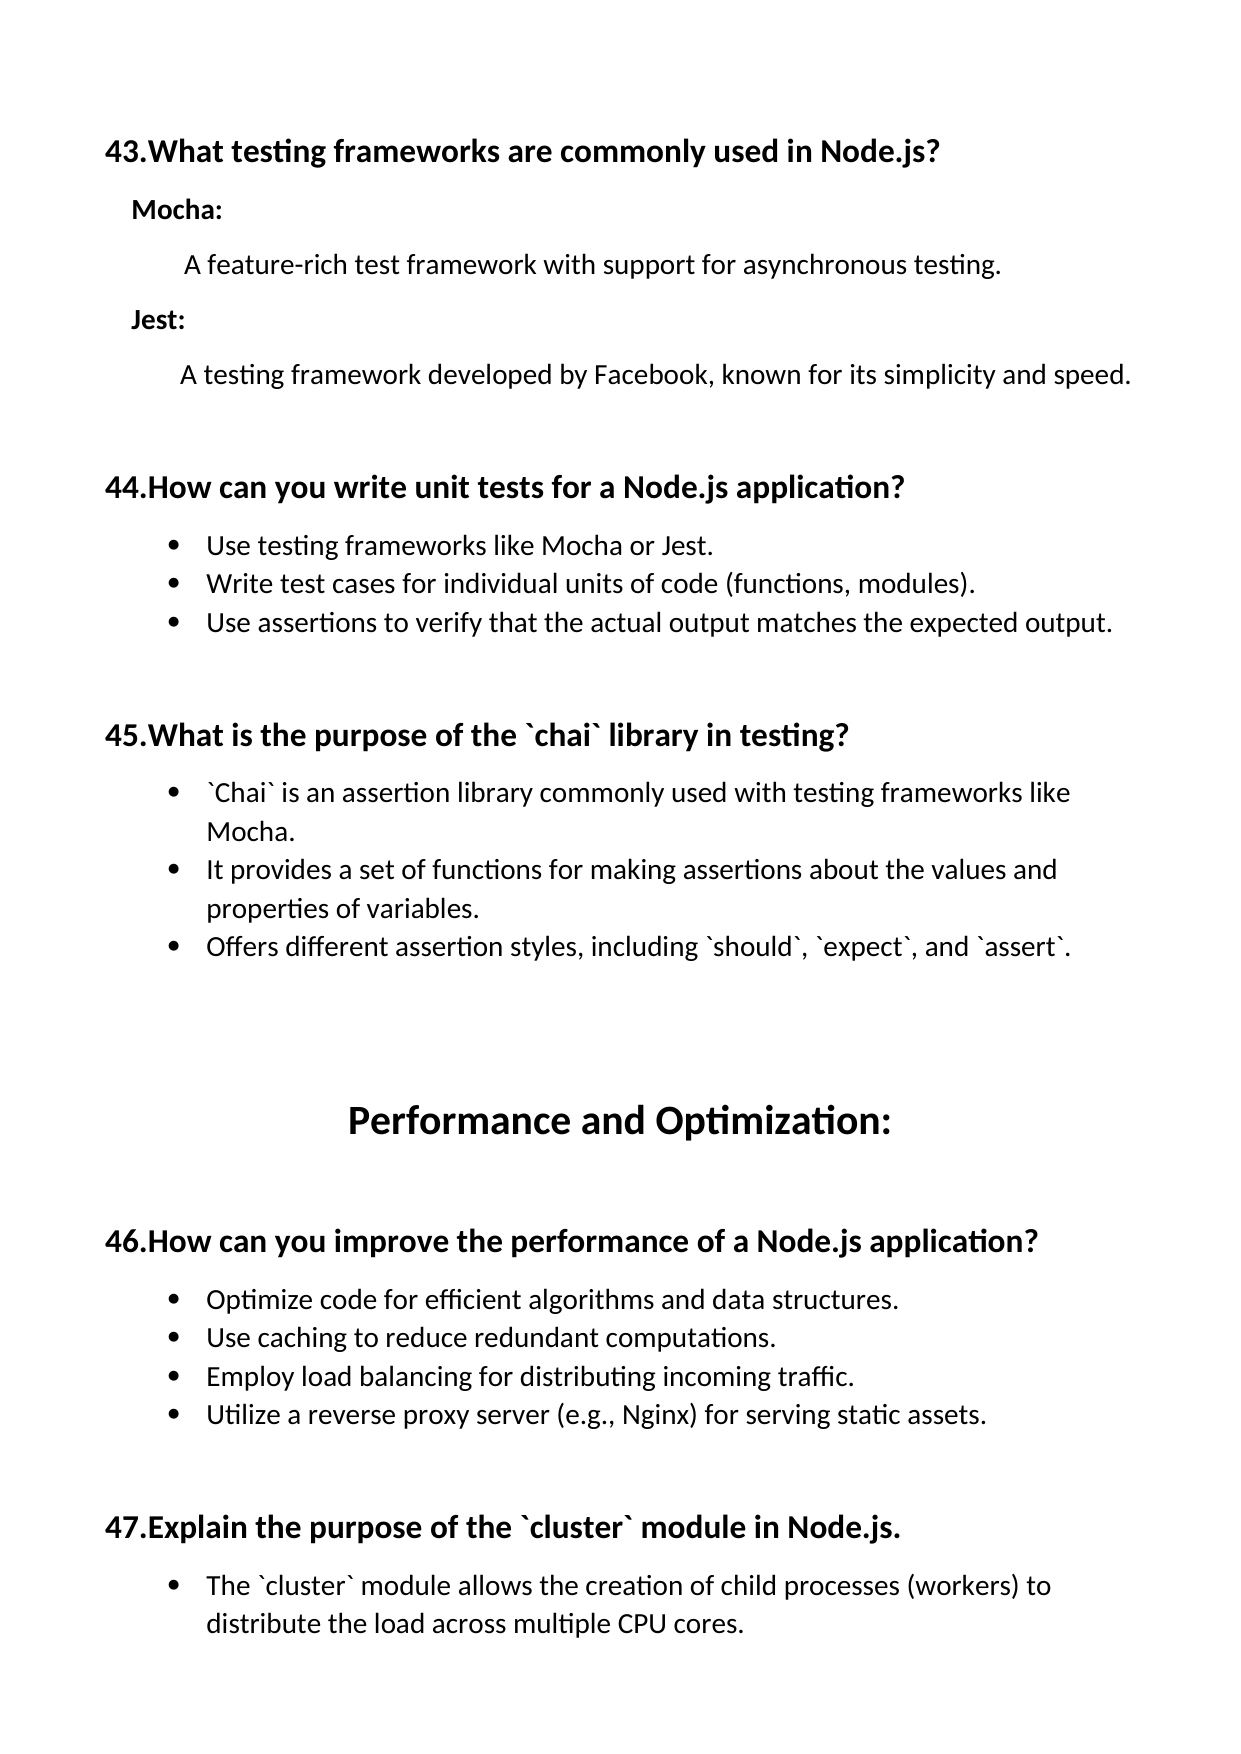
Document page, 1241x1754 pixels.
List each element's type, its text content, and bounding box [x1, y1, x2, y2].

text 46.How can you improve the performance of a Node.js application? [105, 1220, 1135, 1261]
text Mocha: [105, 191, 1135, 226]
list Optimize code for efficient algorithms and data structures. [169, 1281, 1135, 1317]
text Jest: [105, 301, 1135, 337]
list Employ load balancing for distributing incoming traffic. [169, 1358, 1135, 1393]
list It provides a set of functions for making assertions about the values and properties of variables. [169, 851, 1135, 926]
list `Chai` is an assertion library commonly used with testing frameworks like Mocha. [169, 774, 1135, 849]
list Offers different assertion styles, including `should`, `expect`, and `assert`. [169, 928, 1135, 964]
text 47.Explain the purpose of the `cluster` module in Node.js. [105, 1506, 1135, 1547]
text 45.What is the purpose of the `chai` library in testing? [105, 714, 1135, 755]
list Use testing frameworks like Mocha or Jest. [169, 527, 1135, 562]
list Use caching to reduce redundant computations. [169, 1319, 1135, 1355]
text 44.How can you write unit tests for a Node.js application? [105, 466, 1135, 507]
list Utilize a reverse proxy server (e.g., Nginx) for serving static assets. [169, 1396, 1135, 1432]
list The `cluster` module allows the creation of child processes (workers) to distribute the load across multiple CPU cores. [169, 1567, 1135, 1641]
list Write test cases for individual units of code (functions, modules). [169, 565, 1135, 601]
text 43.What testing frameworks are commonly used in Node.js? [105, 130, 1135, 171]
text Performance and Optimization: [105, 1094, 1135, 1144]
text A testing framework developed by Facebook, known for its simplicity and speed. [180, 356, 1135, 392]
list Use assertions to verify that the actual output matches the expected output. [169, 604, 1135, 639]
text A feature-rich test framework with support for asynchronous testing. [105, 246, 1135, 281]
